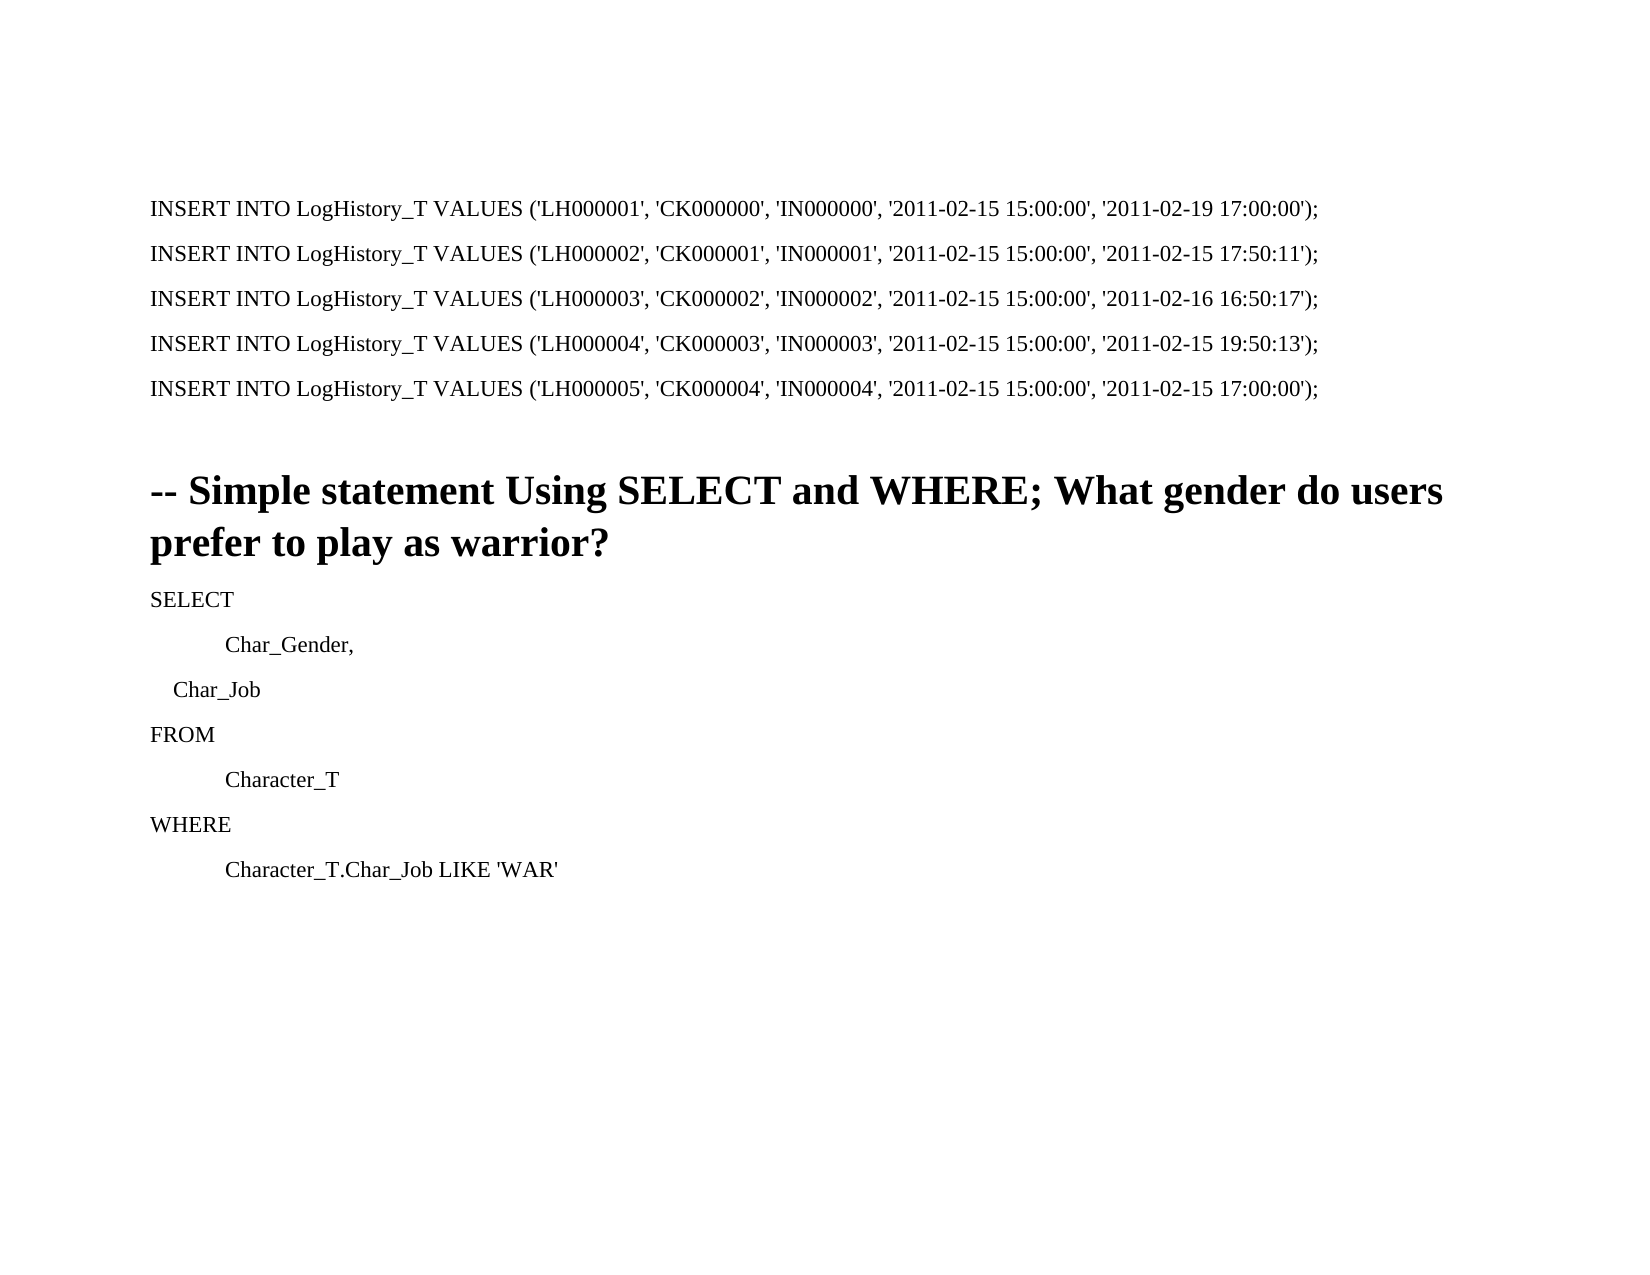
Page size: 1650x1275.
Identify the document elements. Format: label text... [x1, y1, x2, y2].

text -- Simple statement Using SELECT and WHERE; What gender do users prefer to play as warrior? [150, 466, 1500, 565]
text FROM [150, 721, 1500, 747]
text Char_Job [150, 676, 1500, 702]
text Character_T.Char_Job LIKE 'WAR' [150, 856, 1500, 883]
text INSERT INTO LogHistory_T VALUES ('LH000004', 'CK000003', 'IN000003', '2011-02-15 15:00:00', '2011-02-15 19:50:13'); [150, 330, 1500, 357]
text Char_Gender, [150, 631, 1500, 657]
text Character_T [150, 766, 1500, 792]
text INSERT INTO LogHistory_T VALUES ('LH000001', 'CK000000', 'IN000000', '2011-02-15 15:00:00', '2011-02-19 17:00:00'); [150, 195, 1500, 221]
text INSERT INTO LogHistory_T VALUES ('LH000002', 'CK000001', 'IN000001', '2011-02-15 15:00:00', '2011-02-15 17:50:11'); [150, 240, 1500, 267]
text SELECT [150, 586, 1500, 612]
text WHERE [150, 811, 1500, 838]
text INSERT INTO LogHistory_T VALUES ('LH000005', 'CK000004', 'IN000004', '2011-02-15 15:00:00', '2011-02-15 17:00:00'); [150, 376, 1500, 402]
text INSERT INTO LogHistory_T VALUES ('LH000003', 'CK000002', 'IN000002', '2011-02-15 15:00:00', '2011-02-16 16:50:17'); [150, 285, 1500, 312]
